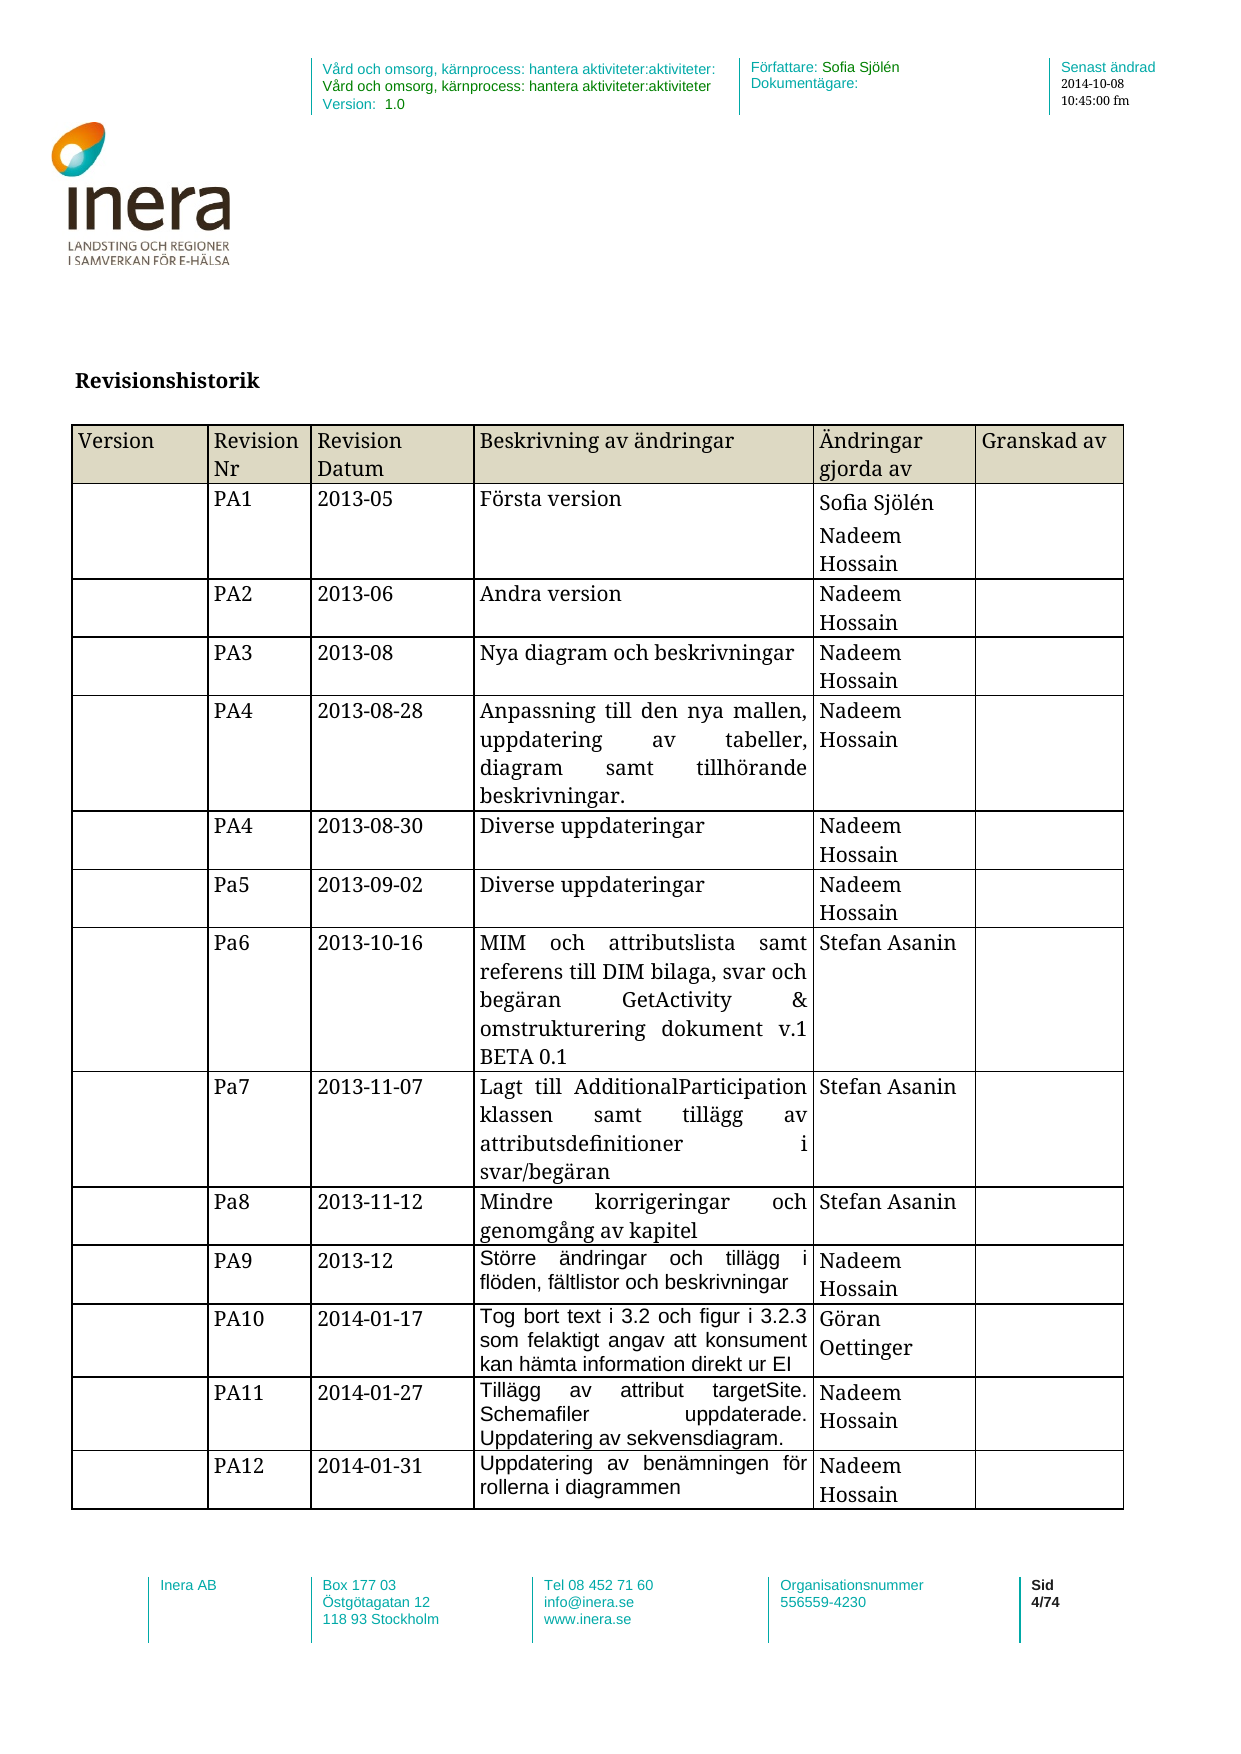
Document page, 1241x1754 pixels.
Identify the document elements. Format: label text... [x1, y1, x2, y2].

table_cell MIM och attributslista samt referens till DIM bilaga, svar och begäran GetActivity & omstrukturering dokument v.1 BETA 0.1 [475, 928, 813, 1071]
table_cell Nadeem Hossain [814, 696, 975, 810]
text Revisionshistorik [75, 366, 1165, 395]
table_cell [976, 484, 1123, 578]
table_cell [976, 580, 1123, 636]
table_cell Nadeem Hossain [814, 638, 975, 695]
table_cell [976, 1305, 1123, 1376]
table_cell 2013-11-12 [312, 1188, 473, 1244]
table_header Revision Datum [312, 426, 473, 483]
table_cell [976, 696, 1123, 810]
table_cell [976, 638, 1123, 695]
table_cell 2014-01-17 [312, 1305, 473, 1376]
table_cell Pa6 [209, 928, 310, 1071]
table_cell 2013-08-30 [312, 812, 473, 868]
table_cell [976, 870, 1123, 927]
table_cell [976, 1246, 1123, 1303]
table_cell [73, 1451, 207, 1508]
table_cell Större ändringar och tillägg i flöden, fältlistor och beskrivningar [475, 1246, 813, 1303]
table_cell PA9 [209, 1246, 310, 1303]
picture [51, 122, 230, 265]
table_cell PA4 [209, 696, 310, 810]
table_cell [976, 812, 1123, 868]
table_cell Första version [475, 484, 813, 578]
table_cell Uppdatering av benämningen för rollerna i diagrammen [475, 1451, 813, 1508]
table_cell Nadeem Hossain [814, 870, 975, 927]
table_cell Pa5 [209, 870, 310, 927]
table_cell Göran Oettinger [814, 1305, 975, 1376]
table_cell [976, 1072, 1123, 1186]
table_cell Andra version [475, 580, 813, 636]
table_cell [73, 1246, 207, 1303]
table_cell [73, 696, 207, 810]
table_cell PA10 [209, 1305, 310, 1376]
table_cell Pa8 [209, 1188, 310, 1244]
table_cell Stefan Asanin [814, 1072, 975, 1186]
table_cell PA3 [209, 638, 310, 695]
table_cell [73, 1188, 207, 1244]
table_header Beskrivning av ändringar [475, 426, 813, 483]
table_cell Stefan Asanin [814, 1188, 975, 1244]
table_cell Mindre korrigeringar och genomgång av kapitel [475, 1188, 813, 1244]
table_cell Diverse uppdateringar [475, 812, 813, 868]
table_cell 2014-01-31 [312, 1451, 473, 1508]
table_cell Tog bort text i 3.2 och figur i 3.2.3 som felaktigt angav att konsument kan hämta information direkt ur EI [475, 1305, 813, 1376]
table_cell [73, 580, 207, 636]
table_cell [73, 638, 207, 695]
table_header Granskad av [976, 426, 1123, 483]
table_cell Nadeem Hossain [814, 812, 975, 868]
table_cell PA4 [209, 812, 310, 868]
table_cell [73, 1378, 207, 1450]
table_cell 2013-06 [312, 580, 473, 636]
table_cell PA1 [209, 484, 310, 578]
table_cell 2013-05 [312, 484, 473, 578]
table_cell [73, 812, 207, 868]
table_cell [73, 928, 207, 1071]
table_cell PA11 [209, 1378, 310, 1450]
table_cell [976, 928, 1123, 1071]
table_cell 2013-12 [312, 1246, 473, 1303]
table_cell Anpassning till den nya mallen, uppdatering av tabeller, diagram samt tillhörande beskrivningar. [475, 696, 813, 810]
table_cell 2013-09-02 [312, 870, 473, 927]
table_cell Sofia Sjölén Nadeem Hossain [814, 484, 975, 578]
table_cell Lagt till AdditionalParticipation klassen samt tillägg av attributsdefinitioner i svar/begäran [475, 1072, 813, 1186]
table_cell [73, 870, 207, 927]
table_header Version [73, 426, 207, 483]
table_cell PA12 [209, 1451, 310, 1508]
table_cell [73, 1072, 207, 1186]
table_header Revision Nr [209, 426, 310, 483]
table_cell [976, 1451, 1123, 1508]
table_cell [73, 1305, 207, 1376]
table_cell Nadeem Hossain [814, 580, 975, 636]
table_header Ändringar gjorda av [814, 426, 975, 483]
table_cell Diverse uppdateringar [475, 870, 813, 927]
table_cell [976, 1378, 1123, 1450]
table_cell Pa7 [209, 1072, 310, 1186]
table_cell Nadeem Hossain [814, 1246, 975, 1303]
table_cell Nya diagram och beskrivningar [475, 638, 813, 695]
table_cell Tillägg av attribut targetSite. Schemafiler uppdaterade. Uppdatering av sekvensdiagram. [475, 1378, 813, 1450]
table_cell Stefan Asanin [814, 928, 975, 1071]
table_cell Nadeem Hossain [814, 1451, 975, 1508]
table_cell 2013-08 [312, 638, 473, 695]
table_cell PA2 [209, 580, 310, 636]
table_cell 2013-11-07 [312, 1072, 473, 1186]
table_cell 2013-08-28 [312, 696, 473, 810]
table_cell Nadeem Hossain [814, 1378, 975, 1450]
table_cell 2013-10-16 [312, 928, 473, 1071]
table_cell [976, 1188, 1123, 1244]
table_cell [73, 484, 207, 578]
table_cell 2014-01-27 [312, 1378, 473, 1450]
